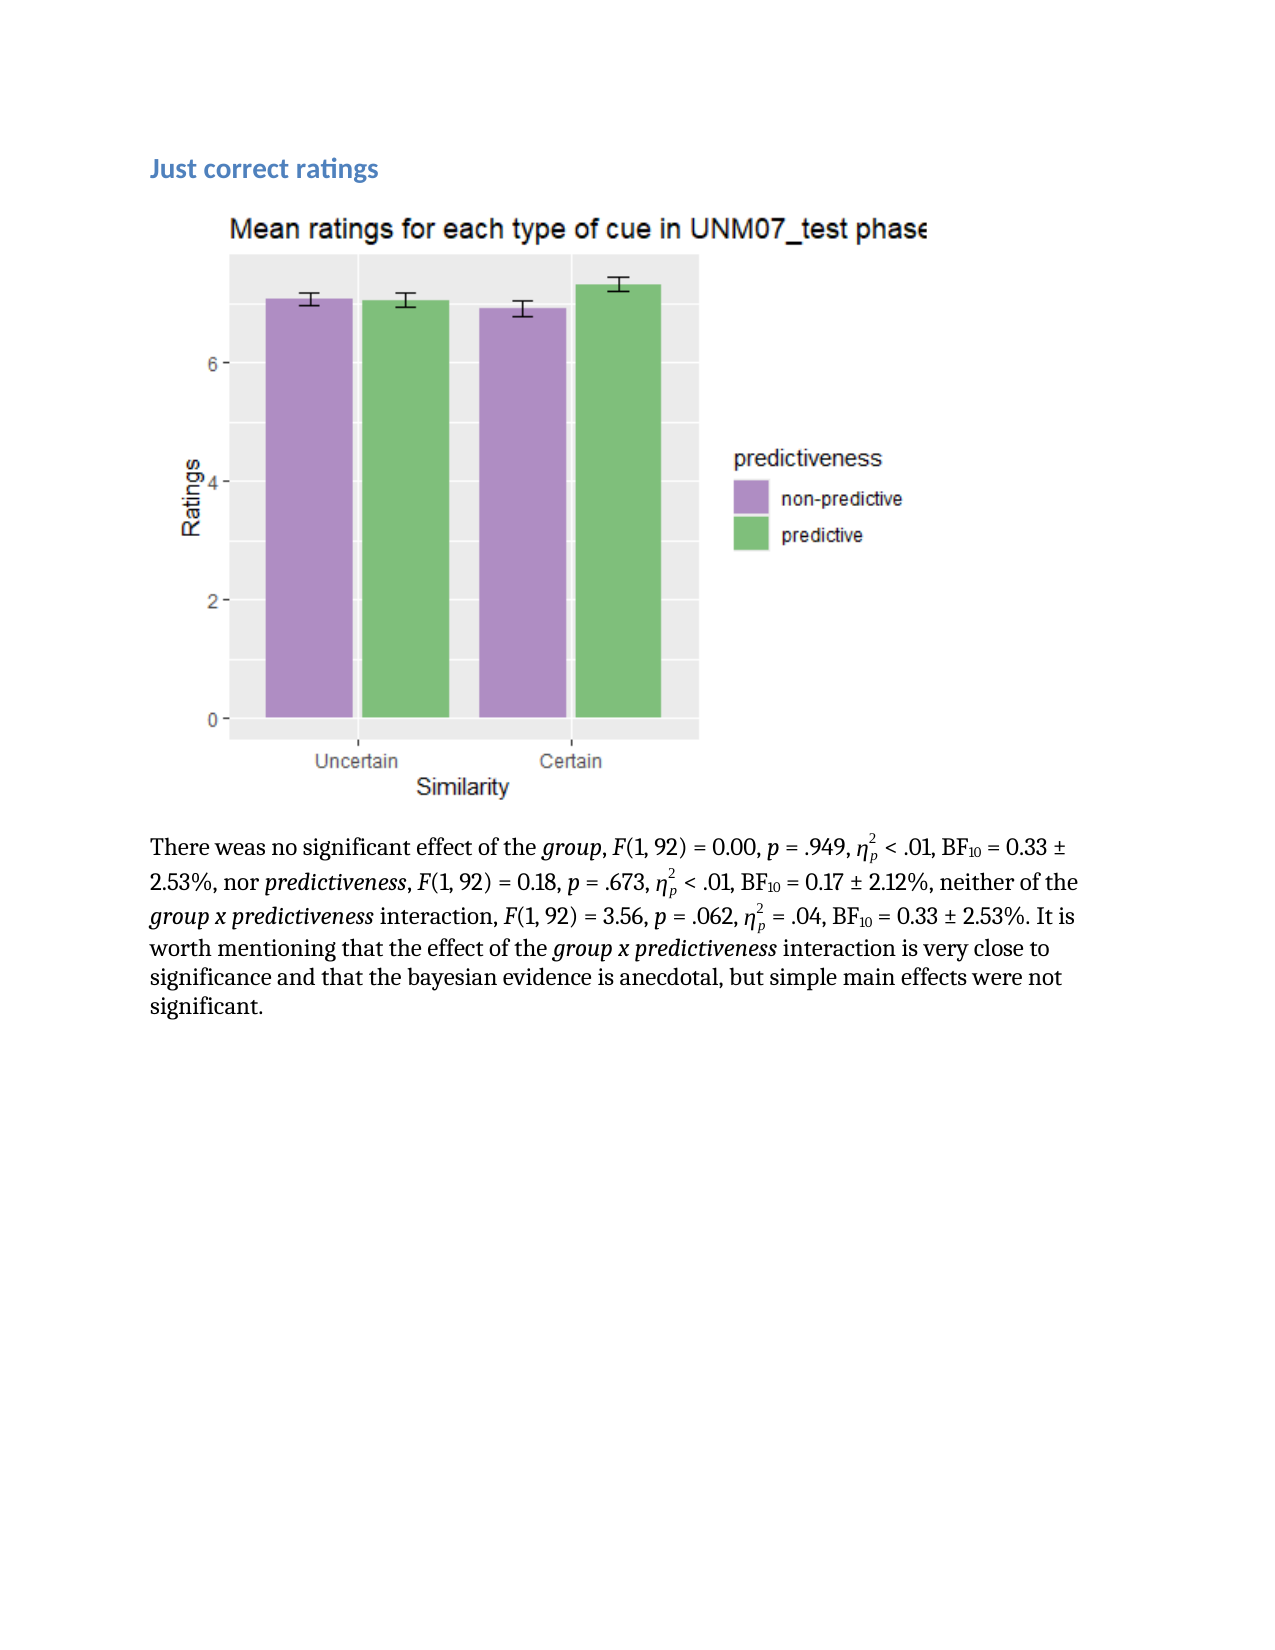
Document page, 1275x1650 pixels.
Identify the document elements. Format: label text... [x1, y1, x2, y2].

subtitle Just correct ratings [150, 150, 1125, 186]
text There weas no significant effect of the group, F(1, 92) = 0.00, p = .949, < .01, BF10 = 0.33 ± 2.53%, nor predictiveness, F(1, 92) = 0.18, p = .673, < .01, BF10 = 0.17 ± 2.12%, neither of the group x predictiveness interaction, F(1, 92) = 3.56, p = .062, = .04, BF10 = 0.33 ± 2.53%. It is worth mentioning that the effect of the group x predictiveness interaction is very close to significance and that the bayesian evidence is anecdotal, but simple main effects were not significant. [150, 829, 1125, 1020]
picture [168, 204, 927, 811]
